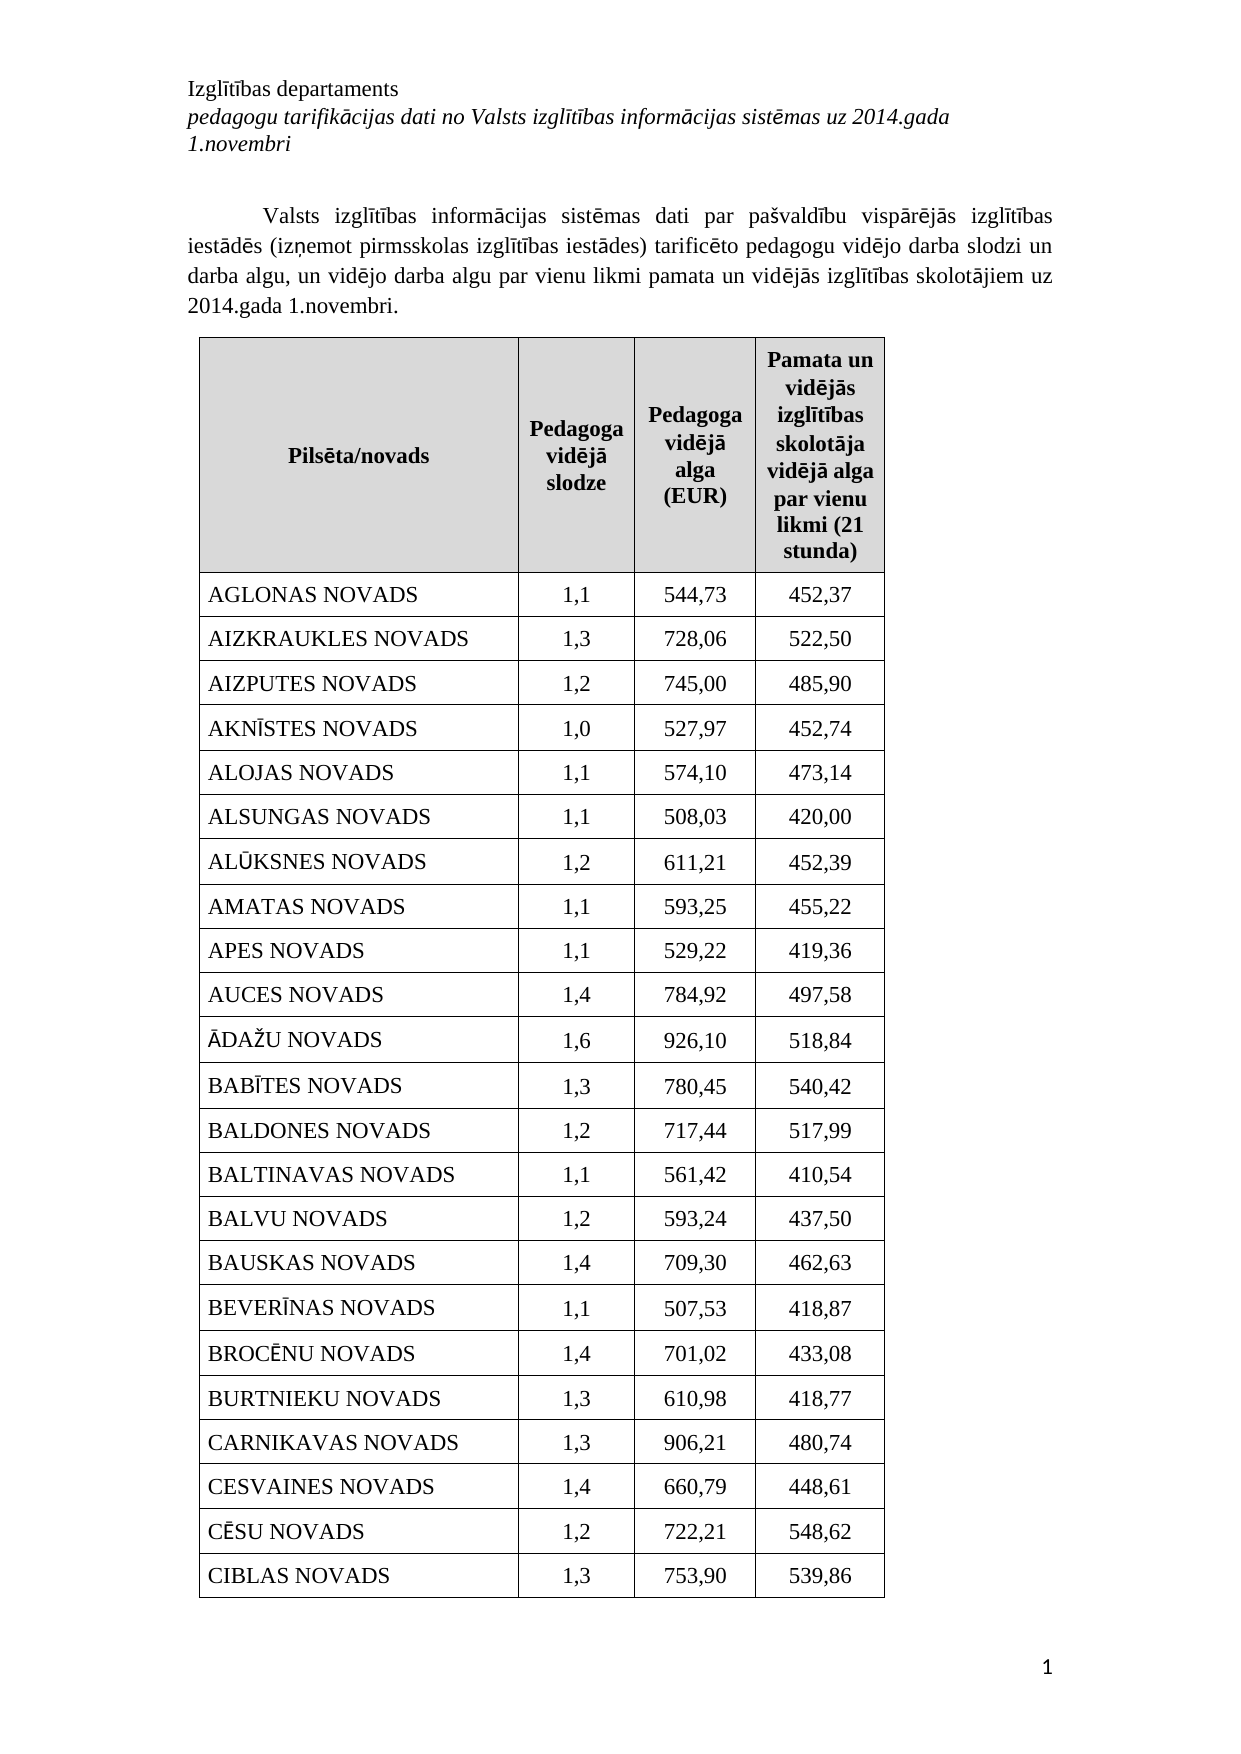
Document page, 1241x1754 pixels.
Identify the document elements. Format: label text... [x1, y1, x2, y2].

table_cell ALSUNGAS NOVADS [200, 795, 518, 838]
table_cell 540,42 [756, 1063, 884, 1107]
table_cell 452,74 [756, 705, 884, 750]
table_cell BALTINAVAS NOVADS [200, 1153, 518, 1196]
table_cell 709,30 [635, 1241, 755, 1284]
table_cell 1,1 [519, 573, 634, 616]
table_cell AIZPUTES NOVADS [200, 661, 518, 704]
table_cell 722,21 [635, 1509, 755, 1553]
table_cell 1,2 [519, 1509, 634, 1553]
table_cell 437,50 [756, 1197, 884, 1240]
table_cell 1,1 [519, 1153, 634, 1196]
table_cell APES NOVADS [200, 929, 518, 972]
table_cell 548,62 [756, 1509, 884, 1553]
table_cell 522,50 [756, 617, 884, 660]
table_cell CIBLAS NOVADS [200, 1554, 518, 1597]
table_cell 419,36 [756, 929, 884, 972]
table_cell 544,73 [635, 573, 755, 616]
table_cell 610,98 [635, 1376, 755, 1419]
table_cell 593,25 [635, 885, 755, 928]
table_cell 420,00 [756, 795, 884, 838]
table_cell 660,79 [635, 1464, 755, 1507]
table_cell AIZKRAUKLES NOVADS [200, 617, 518, 660]
table_cell 1,3 [519, 617, 634, 660]
table_cell AGLONAS NOVADS [200, 573, 518, 616]
table_cell 455,22 [756, 885, 884, 928]
table_cell 1,2 [519, 1197, 634, 1240]
table_cell 452,37 [756, 573, 884, 616]
table_cell AUCES NOVADS [200, 973, 518, 1016]
table_cell BABĪTES NOVADS [200, 1063, 518, 1107]
table_header Pilsēta/novads [200, 338, 518, 572]
table_cell ALOJAS NOVADS [200, 751, 518, 794]
table_cell 518,84 [756, 1017, 884, 1062]
table_cell 1,1 [519, 929, 634, 972]
table_cell 1,3 [519, 1420, 634, 1463]
table_cell 728,06 [635, 617, 755, 660]
table_cell BAUSKAS NOVADS [200, 1241, 518, 1284]
table_cell 1,2 [519, 1109, 634, 1152]
table_cell 1,1 [519, 751, 634, 794]
table_cell BURTNIEKU NOVADS [200, 1376, 518, 1419]
table_cell 701,02 [635, 1331, 755, 1375]
table_cell 1,4 [519, 973, 634, 1016]
table_cell 1,0 [519, 705, 634, 750]
table_cell 717,44 [635, 1109, 755, 1152]
table_header Pedagoga vidējā alga (EUR) [635, 338, 755, 572]
table_cell 926,10 [635, 1017, 755, 1062]
table_cell 753,90 [635, 1554, 755, 1597]
table_cell 784,92 [635, 973, 755, 1016]
table_cell 745,00 [635, 661, 755, 704]
table_cell 433,08 [756, 1331, 884, 1375]
table_cell 508,03 [635, 795, 755, 838]
text Valsts izglītības informācijas sistēmas dati par pašvaldību vispārējās izglītības iestādēs (izņemot pirmsskolas izglītības iestādes) tarificēto pedagogu vidējo darba slodzi un darba algu, un vidējo darba algu par vienu likmi pamata un vidējās izglītības skolotājiem uz 2014.gada 1.novembri. [187, 201, 1053, 318]
table_cell 517,99 [756, 1109, 884, 1152]
table_header Pamata un vidējās izglītības skolotāja vidējā alga par vienu likmi (21 stunda) [756, 338, 884, 572]
table_cell 410,54 [756, 1153, 884, 1196]
table_cell BALVU NOVADS [200, 1197, 518, 1240]
table_cell 1,1 [519, 885, 634, 928]
table_cell BEVERĪNAS NOVADS [200, 1285, 518, 1329]
table_cell ALŪKSNES NOVADS [200, 839, 518, 884]
table_cell 462,63 [756, 1241, 884, 1284]
table_cell AMATAS NOVADS [200, 885, 518, 928]
table_cell 906,21 [635, 1420, 755, 1463]
table_cell 1,3 [519, 1554, 634, 1597]
table_cell 418,87 [756, 1285, 884, 1329]
table_cell 1,2 [519, 661, 634, 704]
table_cell 497,58 [756, 973, 884, 1016]
table_cell 507,53 [635, 1285, 755, 1329]
table_cell 1,4 [519, 1464, 634, 1507]
table_cell 473,14 [756, 751, 884, 794]
table_cell ĀDAŽU NOVADS [200, 1017, 518, 1062]
table_cell 574,10 [635, 751, 755, 794]
table_cell 1,1 [519, 795, 634, 838]
table_cell 1,4 [519, 1241, 634, 1284]
table_cell 485,90 [756, 661, 884, 704]
table_cell 780,45 [635, 1063, 755, 1107]
table_cell 1,3 [519, 1376, 634, 1419]
table_cell BALDONES NOVADS [200, 1109, 518, 1152]
table_cell 1,4 [519, 1331, 634, 1375]
table_cell 561,42 [635, 1153, 755, 1196]
table_cell 539,86 [756, 1554, 884, 1597]
table_cell AKNĪSTES NOVADS [200, 705, 518, 750]
table_cell CESVAINES NOVADS [200, 1464, 518, 1507]
table_cell 593,24 [635, 1197, 755, 1240]
table_cell 1,1 [519, 1285, 634, 1329]
table_cell 452,39 [756, 839, 884, 884]
table_cell BROCĒNU NOVADS [200, 1331, 518, 1375]
table_cell 1,6 [519, 1017, 634, 1062]
table_cell CĒSU NOVADS [200, 1509, 518, 1553]
table_cell 529,22 [635, 929, 755, 972]
table_cell 611,21 [635, 839, 755, 884]
table_cell 418,77 [756, 1376, 884, 1419]
table_cell 527,97 [635, 705, 755, 750]
table_cell 480,74 [756, 1420, 884, 1463]
table_header Pedagoga vidējā slodze [519, 338, 634, 572]
table_cell 1,2 [519, 839, 634, 884]
table_cell 1,3 [519, 1063, 634, 1107]
table_cell 448,61 [756, 1464, 884, 1507]
table_cell CARNIKAVAS NOVADS [200, 1420, 518, 1463]
